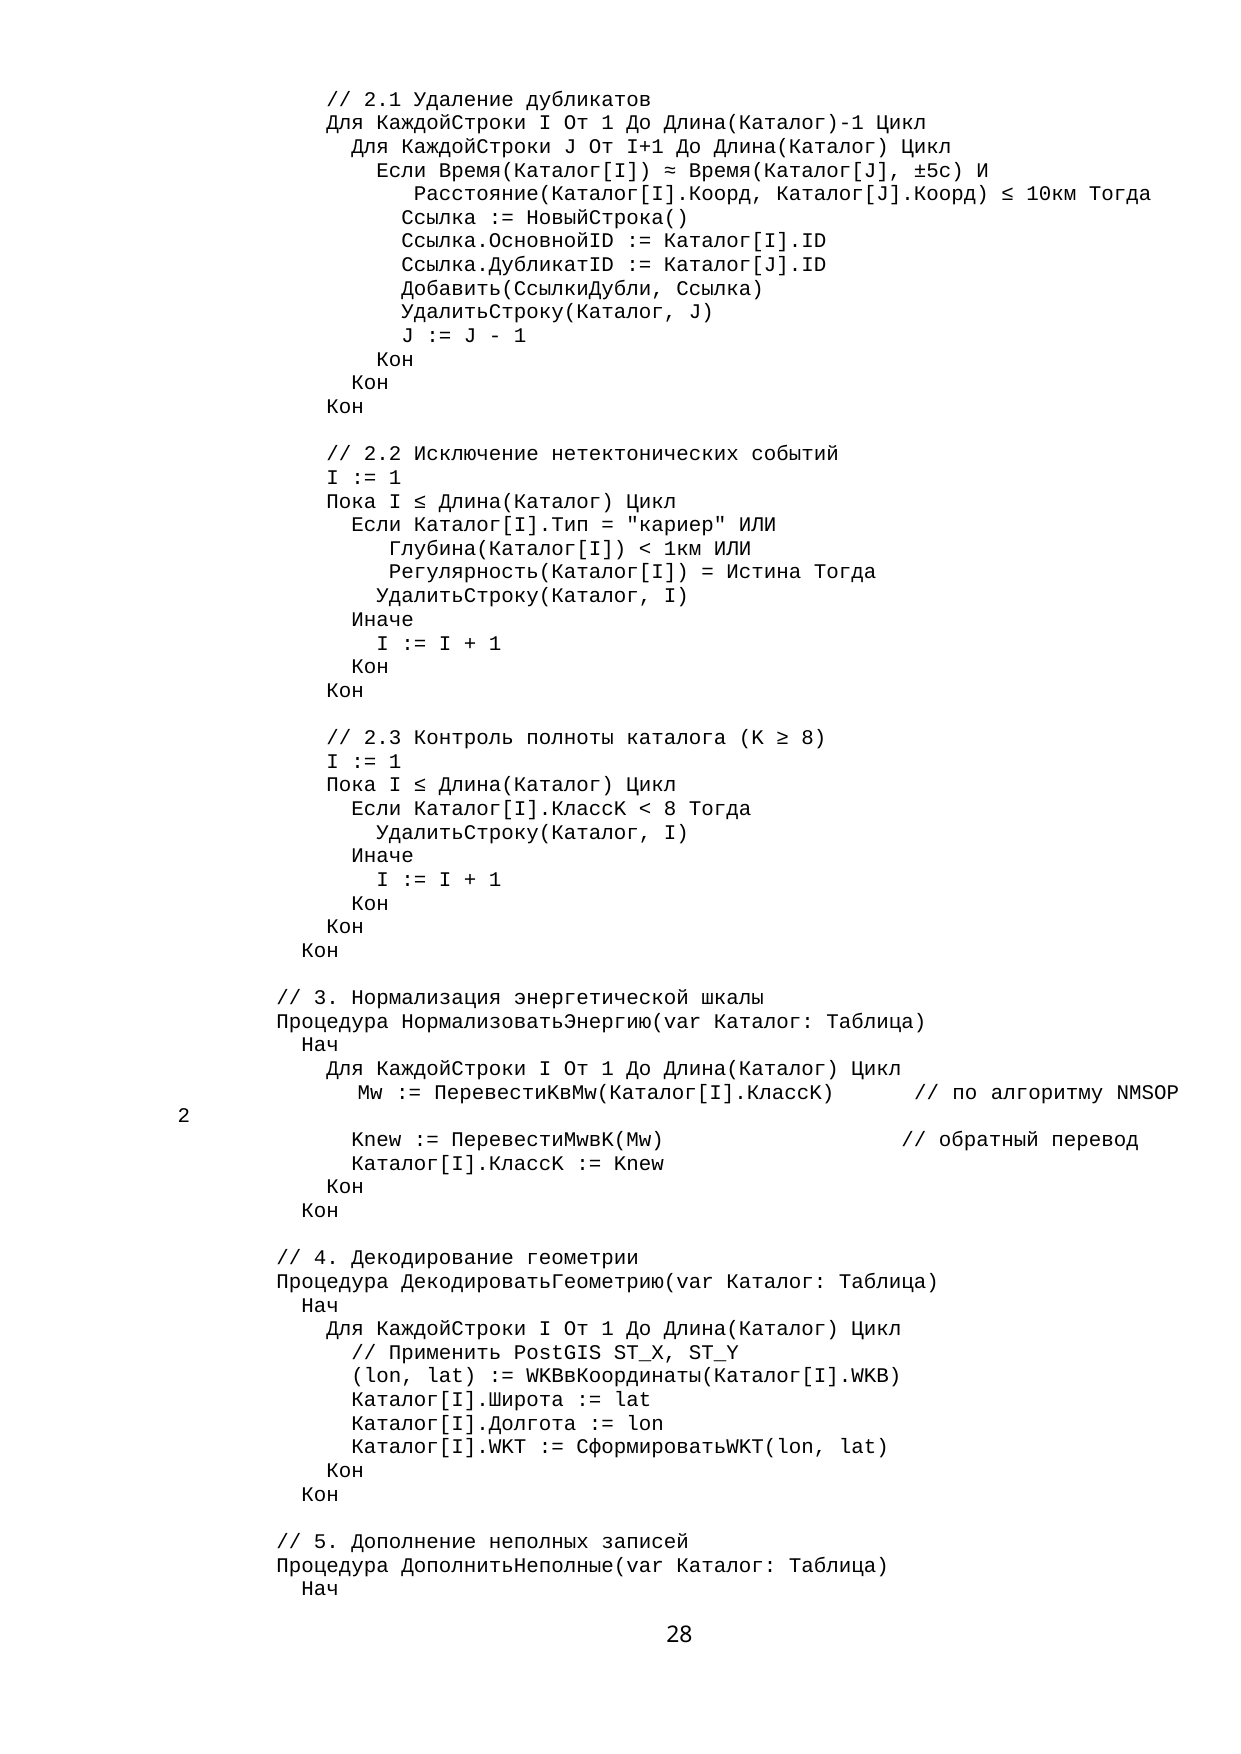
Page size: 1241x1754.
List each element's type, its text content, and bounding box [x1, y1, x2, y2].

text Глубина(Каталог[I]) < 1км ИЛИ [177, 538, 1181, 562]
text Расстояние(Каталог[I].Коорд, Каталог[J].Коорд) ≤ 10км Тогда [177, 183, 1181, 207]
text Пока I ≤ Длина(Каталог) Цикл [177, 491, 1181, 514]
text Для КаждойСтроки I От 1 До Длина(Каталог) Цикл [177, 1058, 1181, 1082]
text Кон [177, 396, 1181, 420]
text // 5. Дополнение неполных записей [177, 1531, 1181, 1555]
text // 2.1 Удаление дубликатов [177, 89, 1181, 112]
text Пока I ≤ Длина(Каталог) Цикл [177, 774, 1181, 798]
text I := 1 [177, 751, 1181, 774]
text Процедура НормализоватьЭнергию(var Каталог: Таблица) [177, 1011, 1181, 1034]
text Если Время(Каталог[I]) ≈ Время(Каталог[J], ±5с) И [177, 159, 1181, 183]
text I := I + 1 [177, 869, 1181, 893]
text Кон [177, 372, 1181, 396]
text Добавить(СсылкиДубли, Ссылка) [177, 278, 1181, 301]
text Mw := ПеревестиKвMw(Каталог[I].КлассK) // по алгоритму NMSOP 2 [177, 1082, 1181, 1129]
text Нач [177, 1034, 1181, 1058]
text Кон [177, 940, 1181, 963]
text Каталог[I].КлассK := Knew [177, 1153, 1181, 1176]
text Процедура ДополнитьНеполные(var Каталог: Таблица) [177, 1555, 1181, 1578]
text Каталог[I].Широта := lat [177, 1389, 1181, 1413]
text Каталог[I].Долгота := lon [177, 1413, 1181, 1436]
text УдалитьСтроку(Каталог, I) [177, 822, 1181, 845]
text УдалитьСтроку(Каталог, J) [177, 301, 1181, 325]
text Кон [177, 1176, 1181, 1200]
text // Применить PostGIS ST_X, ST_Y [177, 1342, 1181, 1366]
text Нач [177, 1294, 1181, 1318]
text J := J - 1 [177, 325, 1181, 349]
text // 3. Нормализация энергетической шкалы [177, 987, 1181, 1011]
text Кон [177, 680, 1181, 703]
text Для КаждойСтроки I От 1 До Длина(Каталог) Цикл [177, 1318, 1181, 1342]
text Регулярность(Каталог[I]) = Истина Тогда [177, 562, 1181, 585]
text Кон [177, 916, 1181, 940]
text Кон [177, 893, 1181, 916]
text (lon, lat) := WKBвКоординаты(Каталог[I].WKB) [177, 1366, 1181, 1389]
text Для КаждойСтроки I От 1 До Длина(Каталог)-1 Цикл [177, 112, 1181, 136]
text УдалитьСтроку(Каталог, I) [177, 585, 1181, 609]
text Если Каталог[I].КлассK < 8 Тогда [177, 798, 1181, 822]
text Каталог[I].WKT := СформироватьWKT(lon, lat) [177, 1436, 1181, 1460]
text Нач [177, 1578, 1181, 1602]
text Кон [177, 349, 1181, 372]
text Ссылка.ОсновнойID := Каталог[I].ID [177, 231, 1181, 254]
text Ссылка := НовыйСтрока() [177, 207, 1181, 231]
text I := I + 1 [177, 632, 1181, 656]
text I := 1 [177, 467, 1181, 491]
text Иначе [177, 609, 1181, 632]
text // 2.3 Контроль полноты каталога (K ≥ 8) [177, 727, 1181, 751]
text Кон [177, 1484, 1181, 1507]
text Кон [177, 1200, 1181, 1224]
text Ссылка.ДубликатID := Каталог[J].ID [177, 254, 1181, 278]
text Для КаждойСтроки J От I+1 До Длина(Каталог) Цикл [177, 136, 1181, 159]
text Процедура ДекодироватьГеометрию(var Каталог: Таблица) [177, 1271, 1181, 1294]
text Knew := ПеревестиMwвK(Mw) // обратный перевод [177, 1129, 1181, 1153]
text Если Каталог[I].Тип = "кариер" ИЛИ [177, 514, 1181, 538]
text Кон [177, 656, 1181, 680]
text Кон [177, 1460, 1181, 1484]
text Иначе [177, 845, 1181, 869]
text // 2.2 Исключение нетектонических событий [177, 443, 1181, 467]
text // 4. Декодирование геометрии [177, 1247, 1181, 1271]
